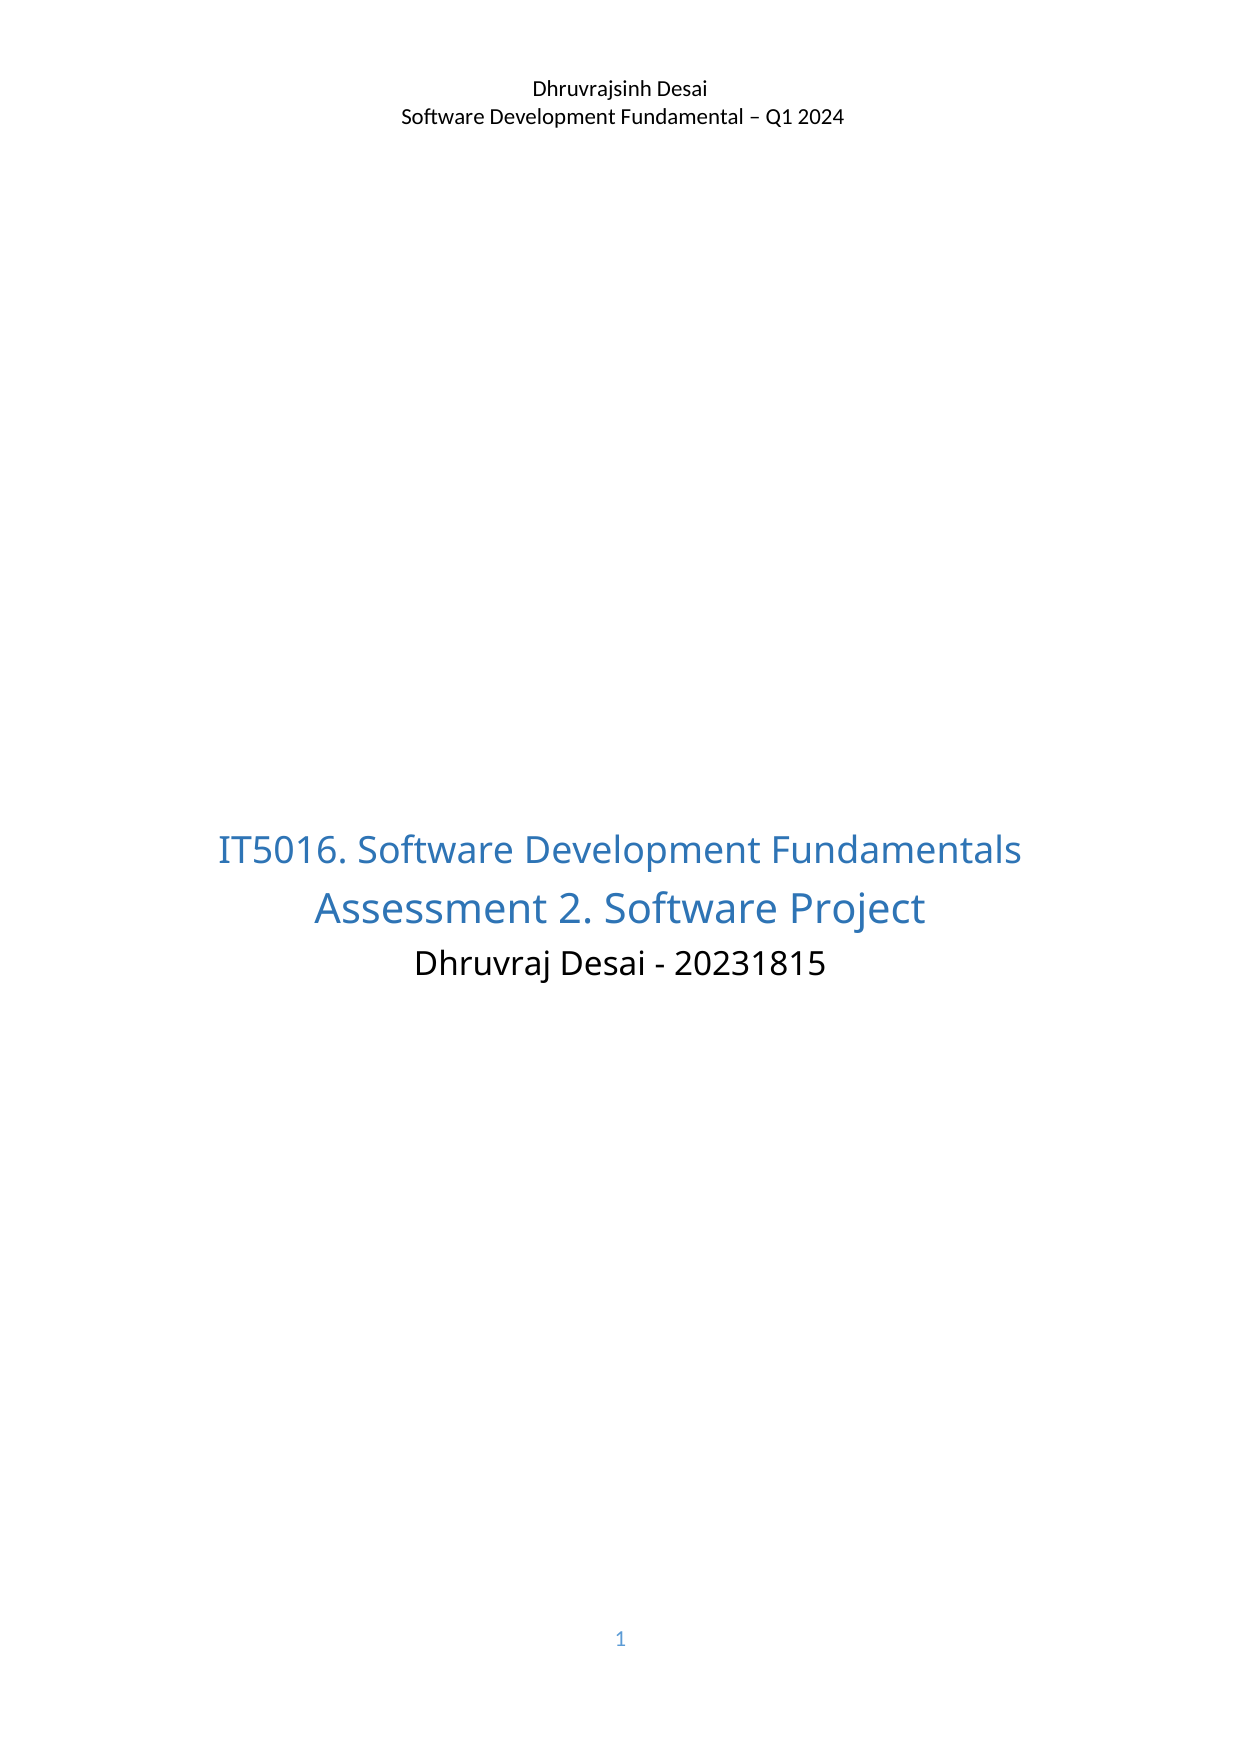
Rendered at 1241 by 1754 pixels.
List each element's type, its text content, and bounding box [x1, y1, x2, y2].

subtitle IT5016. Software Development Fundamentals Assessment 2. Software Project Dhruvraj Desai - 20231815 [150, 824, 1090, 985]
